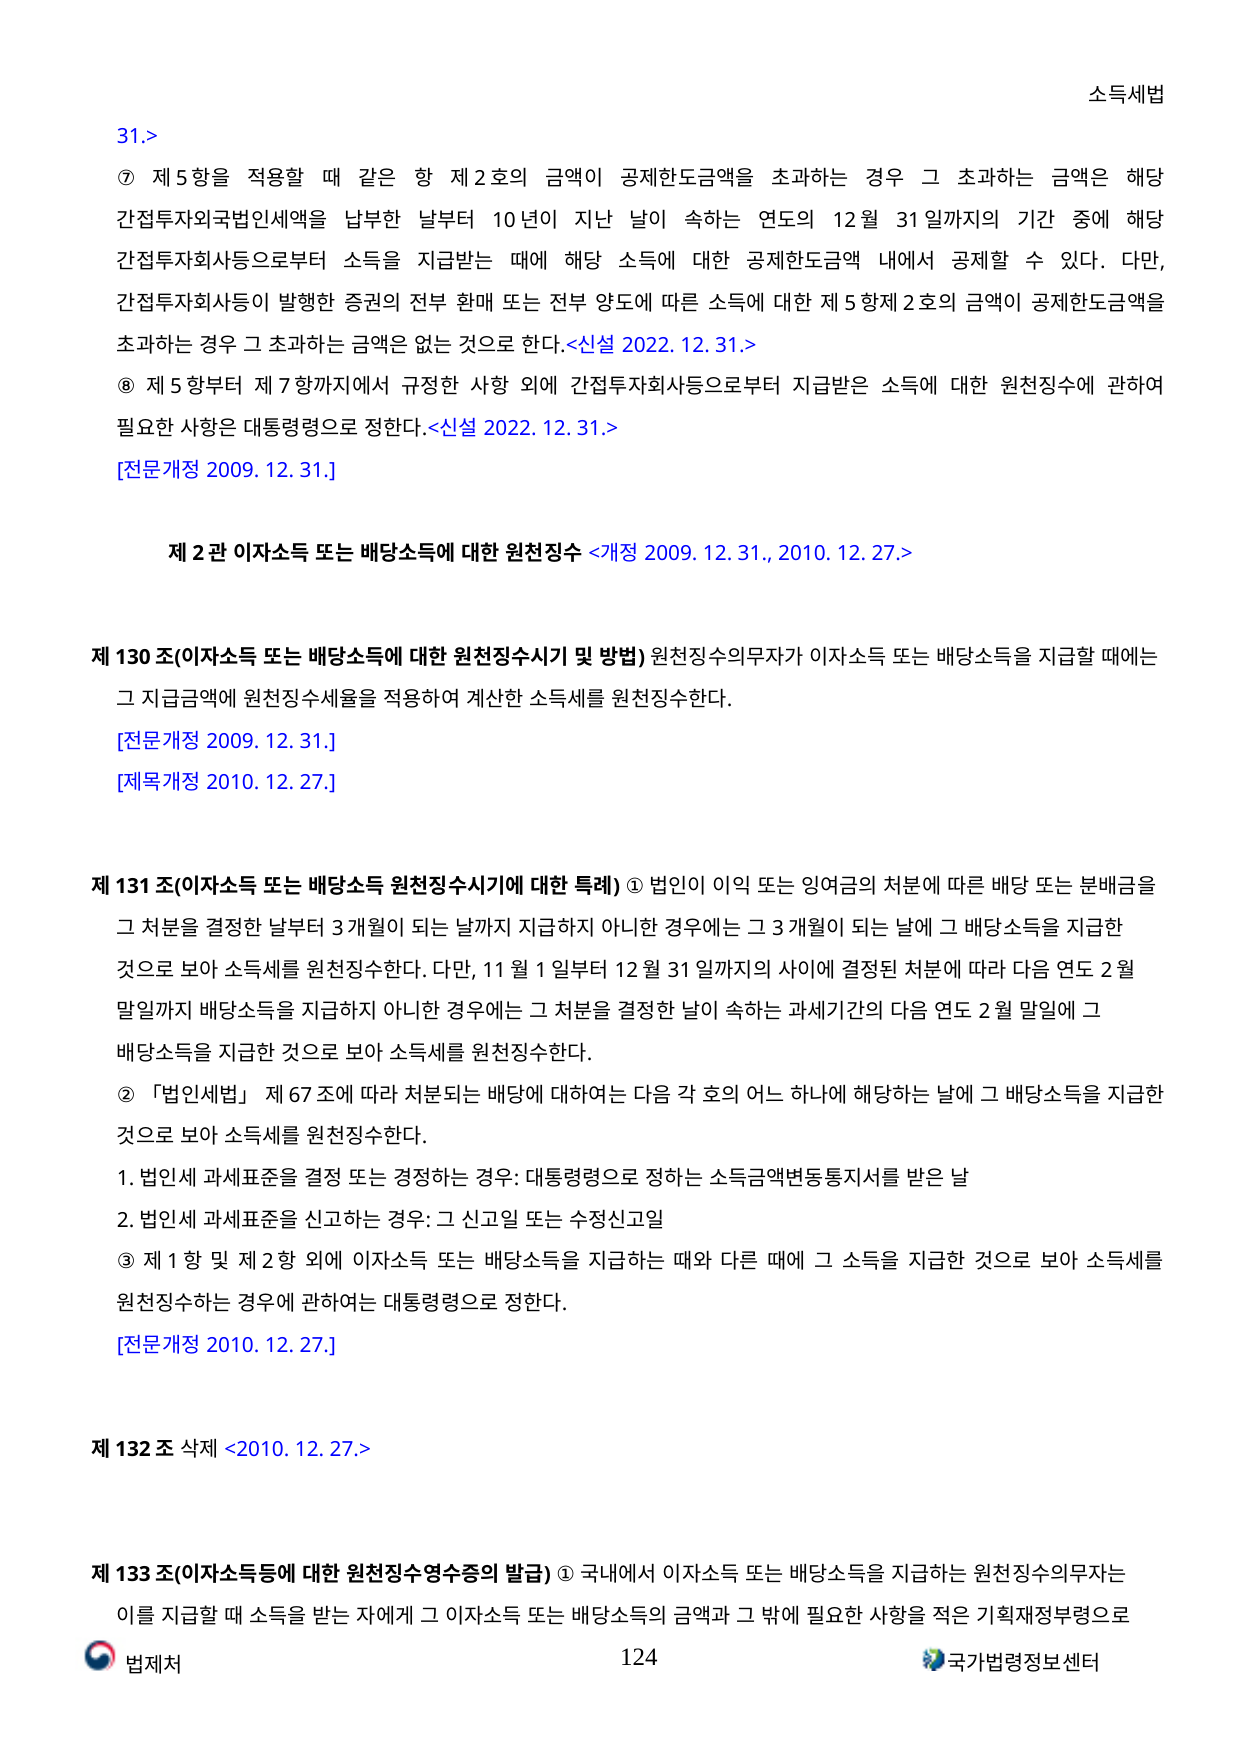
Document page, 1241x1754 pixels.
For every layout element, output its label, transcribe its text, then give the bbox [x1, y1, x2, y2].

text [제목개정 2010. 12. 27.] [117, 754, 1165, 796]
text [92, 1546, 1165, 1629]
text ② 「법인세법」 제67조에 따라 처분되는 배당에 대하여는 다음 각 호의 어느 하나에 해당하는 날에 그 배당소득을 지급한 것으로 보아 소득세를 원천징수한다. [117, 1067, 1165, 1150]
text ⑧ 제5항부터 제7항까지에서 규정한 사항 외에 간접투자회사등으로부터 지급받은 소득에 대한 원천징수에 관하여 필요한 사항은 대통령령으로 정한다.<신설 2022. 12. 31.> [117, 358, 1165, 442]
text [117, 108, 1165, 150]
text [전문개정 2010. 12. 27.] [117, 1317, 1165, 1358]
text [전문개정 2009. 12. 31.] [117, 712, 1165, 754]
text 1. 법인세 과세표준을 결정 또는 경정하는 경우: 대통령령으로 정하는 소득금액변동통지서를 받은 날 [117, 1150, 1165, 1192]
text 2. 법인세 과세표준을 신고하는 경우: 그 신고일 또는 수정신고일 [117, 1192, 1165, 1233]
text 제2관 이자소득 또는 배당소득에 대한 원천징수 <개정 2009. 12. 31., 2010. 12. 27.> [169, 525, 1165, 567]
text ③ 제1항 및 제2항 외에 이자소득 또는 배당소득을 지급하는 때와 다른 때에 그 소득을 지급한 것으로 보아 소득세를 원천징수하는 경우에 관하여는 대통령령으로 정한다. [117, 1233, 1165, 1317]
text 제131조(이자소득 또는 배당소득 원천징수시기에 대한 특례) ① 법인이 이익 또는 잉여금의 처분에 따른 배당 또는 분배금을 그 처분을 결정한 날부터 3개월이 되는 날까지 지급하지 아니한 경우에는 그 3개월이 되는 날에 그 배당소득을 지급한 것으로 보아 소득세를 원천징수한다. 다만, 11월 1일부터 12월 31일까지의 사이에 결정된 처분에 따라 다음 연도 2월 말일까지 배당소득을 지급하지 아니한 경우에는 그 처분을 결정한 날이 속하는 과세기간의 다음 연도 2월 말일에 그 배당소득을 지급한 것으로 보아 소득세를 원천징수한다. [92, 858, 1165, 1067]
text 제130조(이자소득 또는 배당소득에 대한 원천징수시기 및 방법) 원천징수의무자가 이자소득 또는 배당소득을 지급할 때에는 그 지급금액에 원천징수세율을 적용하여 계산한 소득세를 원천징수한다. [92, 629, 1165, 712]
text [전문개정 2009. 12. 31.] [117, 442, 1165, 483]
picture [892, 1637, 947, 1671]
text 제132조 삭제 <2010. 12. 27.> [92, 1421, 1165, 1462]
text ⑦ 제5항을 적용할 때 같은 항 제2호의 금액이 공제한도금액을 초과하는 경우 그 초과하는 금액은 해당 간접투자외국법인세액을 납부한 날부터 10년이 지난 날이 속하는 연도의 12월 31일까지의 기간 중에 해당 간접투자회사등으로부터 소득을 지급받는 때에 해당 소득에 대한 공제한도금액 내에서 공제할 수 있다. 다만, 간접투자회사등이 발행한 증권의 전부 환매 또는 전부 양도에 따른 소득에 대한 제5항제2호의 금액이 공제한도금액을 초과하는 경우 그 초과하는 금액은 없는 것으로 한다.<신설 2022. 12. 31.> [117, 150, 1165, 358]
picture [75, 1637, 126, 1673]
